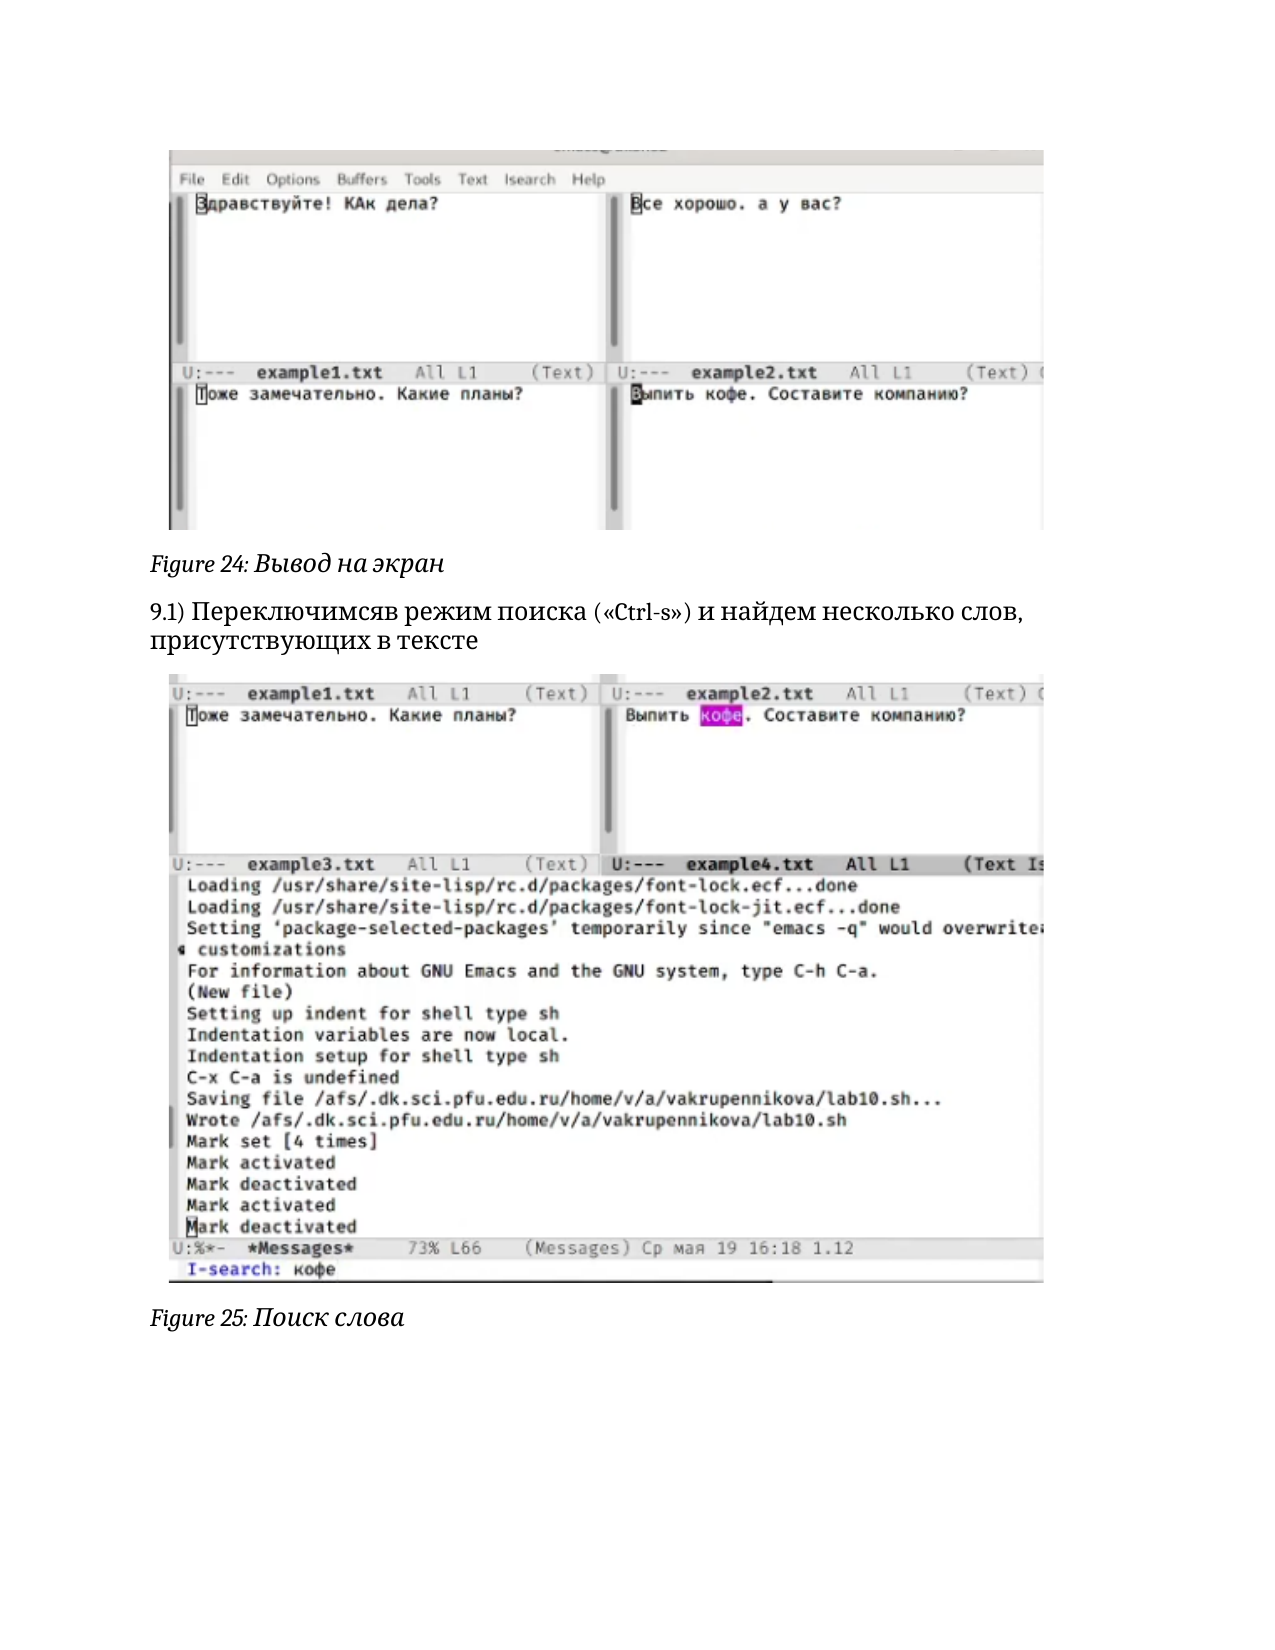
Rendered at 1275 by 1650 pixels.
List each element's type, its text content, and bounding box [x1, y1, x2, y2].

text 9.1) Переключимсяв режим поиска («Ctrl-s») и найдем несколько слов, присутствующих в тексте [150, 598, 1125, 655]
picture [168, 674, 1044, 1283]
text Figure 24: Вывод на экран [150, 550, 1125, 579]
text Figure 25: Поиск слова [150, 1304, 1125, 1333]
picture [168, 150, 1044, 530]
